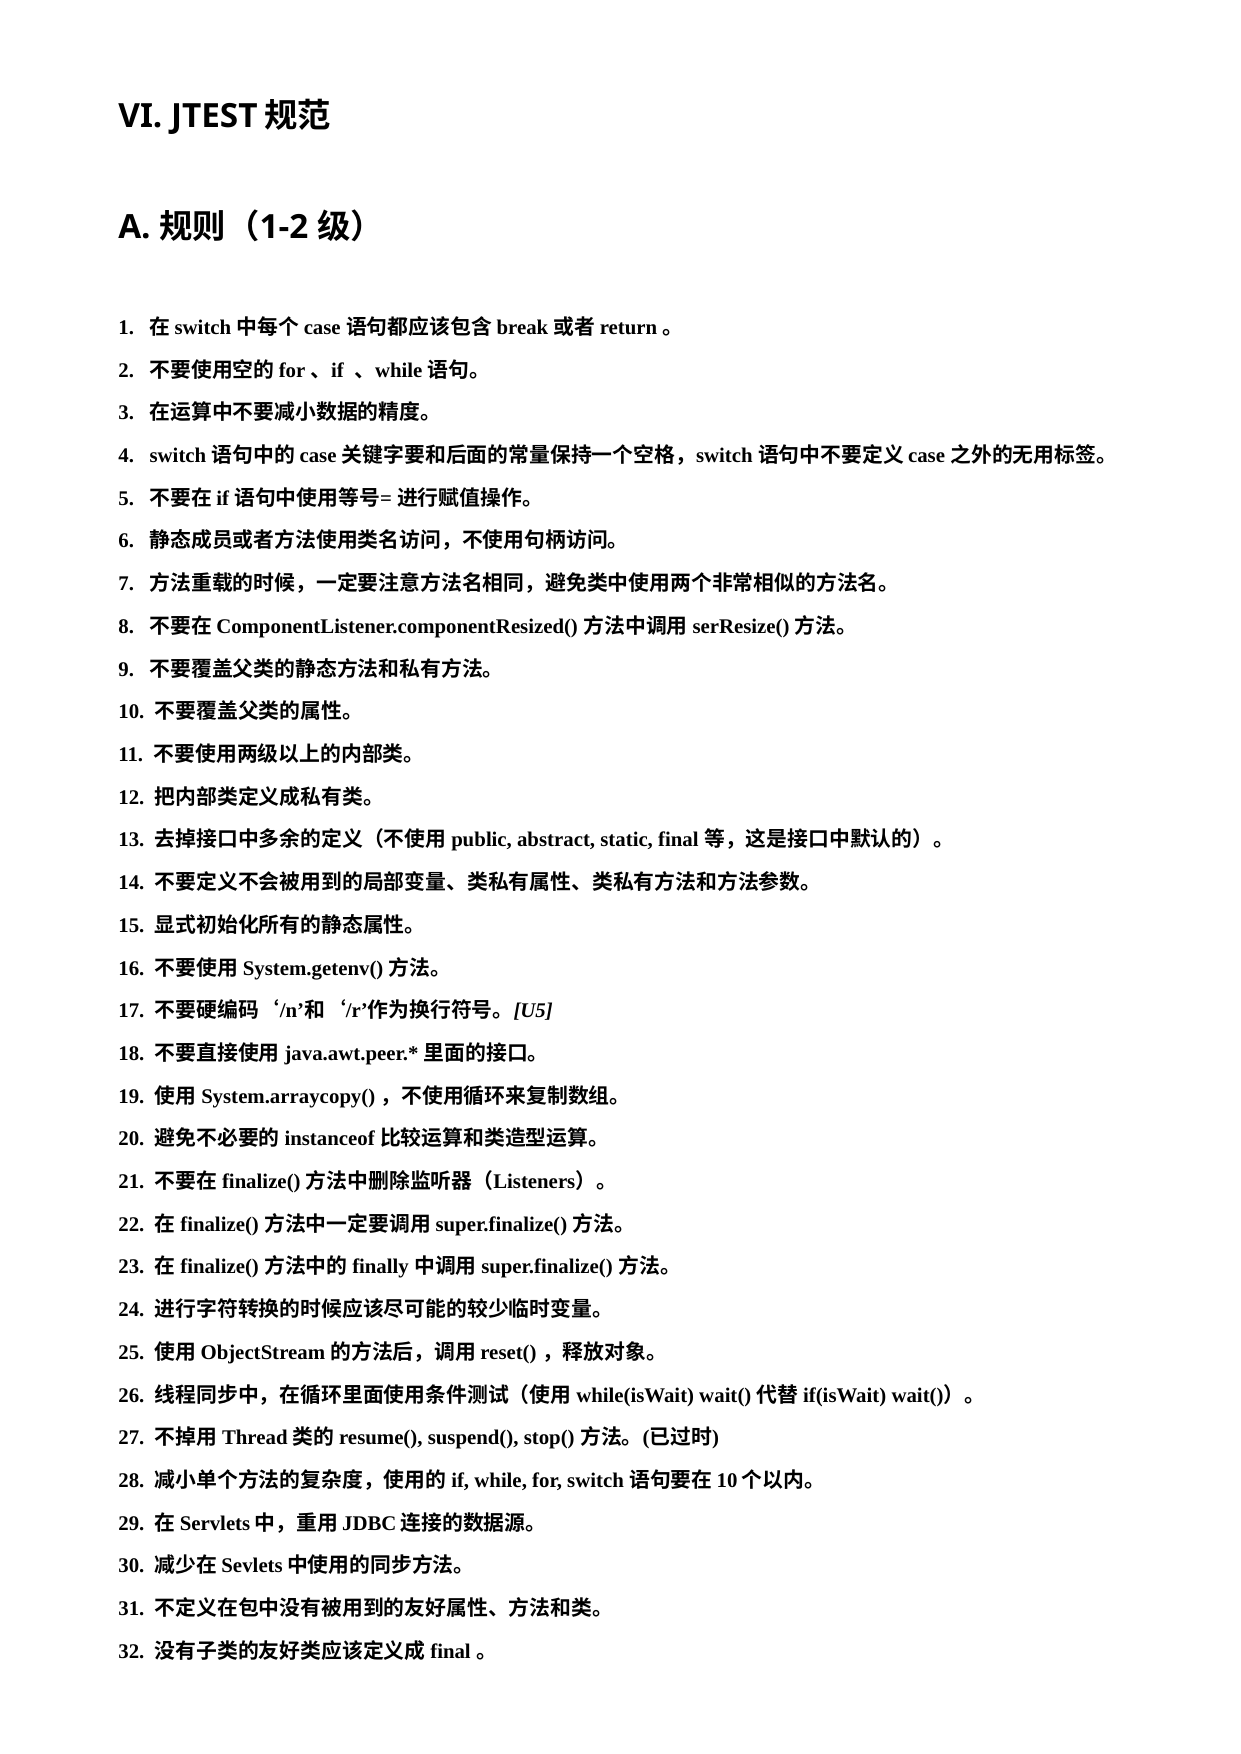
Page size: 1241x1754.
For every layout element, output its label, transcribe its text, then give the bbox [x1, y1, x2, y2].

text 22. 在 finalize() 方法中一定要调用 super.finalize() 方法。 [118, 1207, 1122, 1237]
text 17. 不要硬编码‘/n’和‘/r’作为换行符号。[U5] [118, 993, 1122, 1024]
text 18. 不要直接使用 java.awt.peer.* 里面的接口。 [118, 1036, 1122, 1066]
text 23. 在 finalize() 方法中的 finally 中调用 super.finalize() 方法。 [118, 1250, 1122, 1280]
text 7. 方法重载的时候，一定要注意方法名相同，避免类中使用两个非常相似的方法名。 [118, 566, 1122, 597]
text 19. 使用 System.arraycopy() ，不使用循环来复制数组。 [118, 1079, 1122, 1109]
text 13. 去掉接口中多余的定义（不使用 public, abstract, static, final 等，这是接口中默认的）。 [118, 823, 1122, 853]
subtitle VI. JTEST规范 [118, 88, 1122, 137]
text 14. 不要定义不会被用到的局部变量、类私有属性、类私有方法和方法参数。 [118, 865, 1122, 896]
text 2. 不要使用空的for 、if 、while 语句。 [118, 353, 1122, 383]
text 10. 不要覆盖父类的属性。 [118, 694, 1122, 725]
text 4. switch 语句中的 case 关键字要和后面的常量保持一个空格，switch 语句中不要定义case 之外的无用标签。 [118, 438, 1122, 468]
text 30. 减少在Sevlets中使用的同步方法。 [118, 1549, 1122, 1579]
text 29. 在Servlets中，重用JDBC连接的数据源。 [118, 1506, 1122, 1536]
text 32. 没有子类的友好类应该定义成 final 。 [118, 1634, 1122, 1664]
text 16. 不要使用 System.getenv() 方法。 [118, 951, 1122, 981]
text 21. 不要在 finalize() 方法中删除监听器（Listeners）。 [118, 1164, 1122, 1194]
text 9. 不要覆盖父类的静态方法和私有方法。 [118, 652, 1122, 682]
text 1. 在switch 中每个 case 语句都应该包含 break 或者 return 。 [118, 310, 1122, 340]
text 3. 在运算中不要减小数据的精度。 [118, 396, 1122, 426]
text 31. 不定义在包中没有被用到的友好属性、方法和类。 [118, 1591, 1122, 1622]
text 27. 不掉用 Thread 类的 resume(), suspend(), stop() 方法。(已过时) [118, 1421, 1122, 1451]
text 11. 不要使用两级以上的内部类。 [118, 737, 1122, 767]
text 5. 不要在if 语句中使用等号= 进行赋值操作。 [118, 481, 1122, 511]
text 20. 避免不必要的 instanceof 比较运算和类造型运算。 [118, 1122, 1122, 1152]
text 26. 线程同步中，在循环里面使用条件测试（使用 while(isWait) wait() 代替 if(isWait) wait()）。 [118, 1378, 1122, 1408]
text 15. 显式初始化所有的静态属性。 [118, 908, 1122, 938]
subtitle A. 规则（1-2 级） [118, 199, 1122, 248]
text 28. 减小单个方法的复杂度，使用的 if, while, for, switch 语句要在10个以内。 [118, 1463, 1122, 1493]
text 12. 把内部类定义成私有类。 [118, 780, 1122, 810]
text 25. 使用ObjectStream 的方法后，调用reset() ，释放对象。 [118, 1335, 1122, 1365]
text 24. 进行字符转换的时候应该尽可能的较少临时变量。 [118, 1292, 1122, 1323]
text 8. 不要在ComponentListener.componentResized() 方法中调用 serResize() 方法。 [118, 609, 1122, 639]
text 6. 静态成员或者方法使用类名访问，不使用句柄访问。 [118, 524, 1122, 554]
